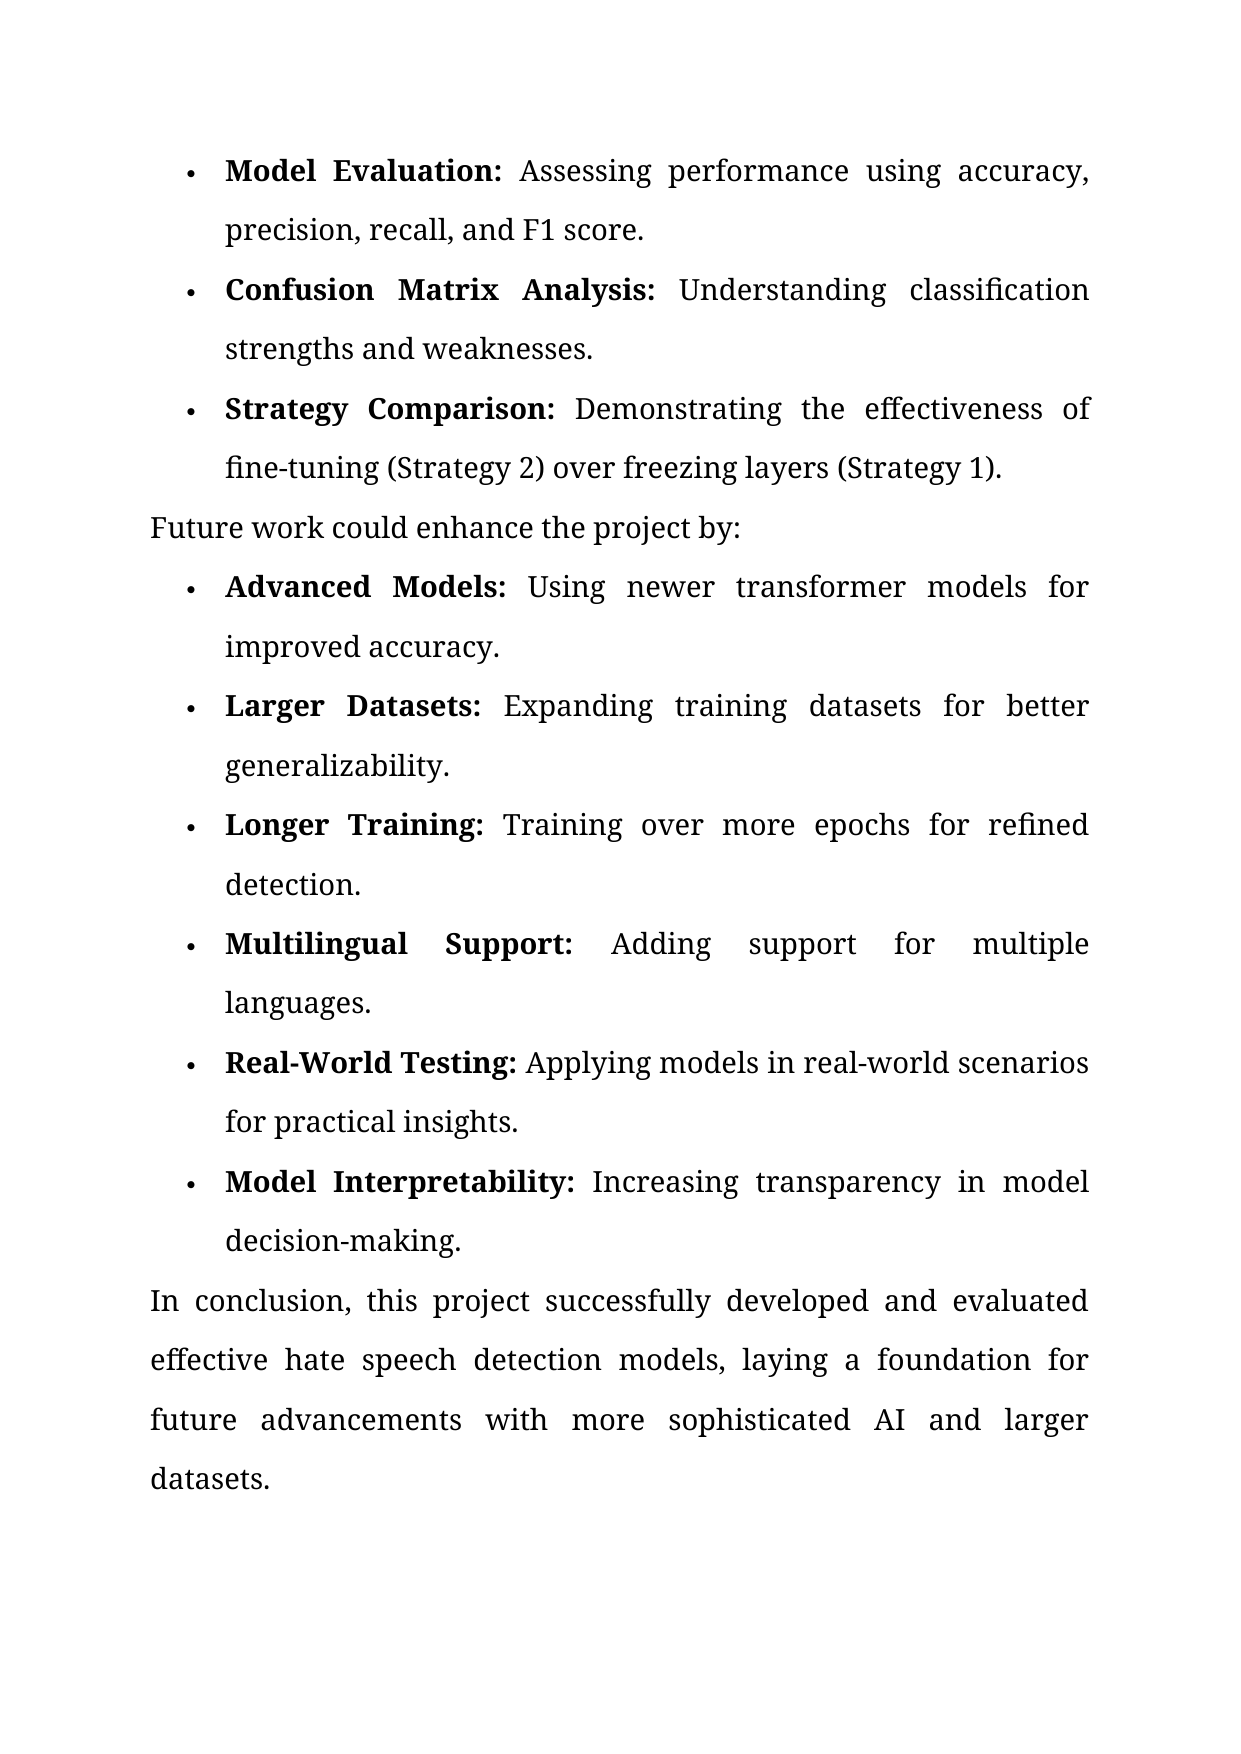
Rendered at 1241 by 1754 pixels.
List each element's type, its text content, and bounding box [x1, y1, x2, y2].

list Advanced Models: Using newer transformer models for improved accuracy. [187, 566, 1090, 666]
text Future work could enhance the project by: [150, 507, 1090, 547]
text In conclusion, this project successfully developed and evaluated effective hate speech detection models, laying a foundation for future advancements with more sophisticated AI and larger datasets. [150, 1280, 1090, 1498]
list Larger Datasets: Expanding training datasets for better generalizability. [187, 685, 1090, 784]
list Multilingual Support: Adding support for multiple languages. [187, 923, 1090, 1022]
list Model Interpretability: Increasing transparency in model decision-making. [187, 1161, 1090, 1260]
list Confusion Matrix Analysis: Understanding classification strengths and weaknesses. [187, 269, 1090, 368]
list Strategy Comparison: Demonstrating the effectiveness of fine-tuning (Strategy 2) over freezing layers (Strategy 1). [187, 388, 1090, 487]
list Real-World Testing: Applying models in real-world scenarios for practical insights. [187, 1042, 1090, 1141]
list Longer Training: Training over more epochs for refined detection. [187, 804, 1090, 903]
list Model Evaluation: Assessing performance using accuracy, precision, recall, and F1 score. [187, 150, 1090, 249]
